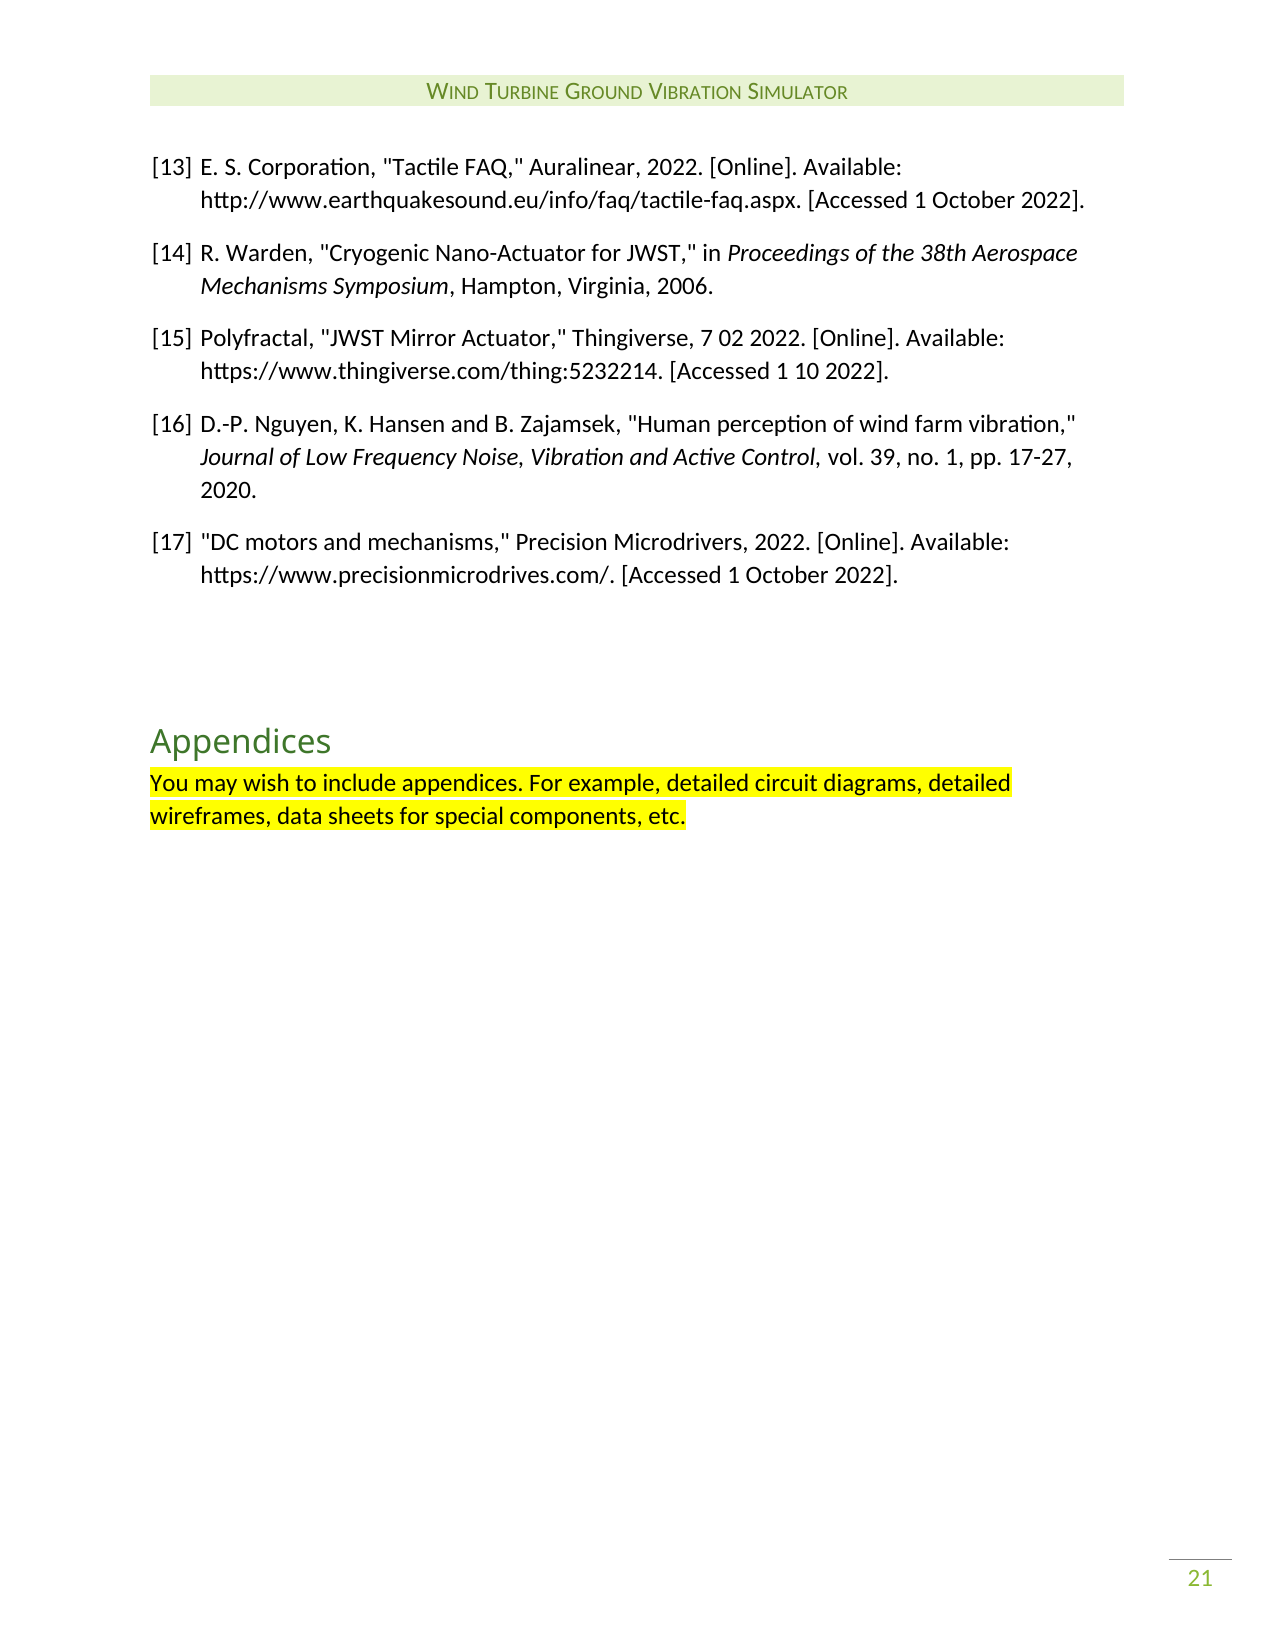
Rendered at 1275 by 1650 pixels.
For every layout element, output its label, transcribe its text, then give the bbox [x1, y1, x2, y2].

subtitle Appendices [150, 718, 1125, 763]
text You may wish to include appendices. For example, detailed circuit diagrams, detailed wireframes, data sheets for special components, etc. [150, 767, 1125, 830]
